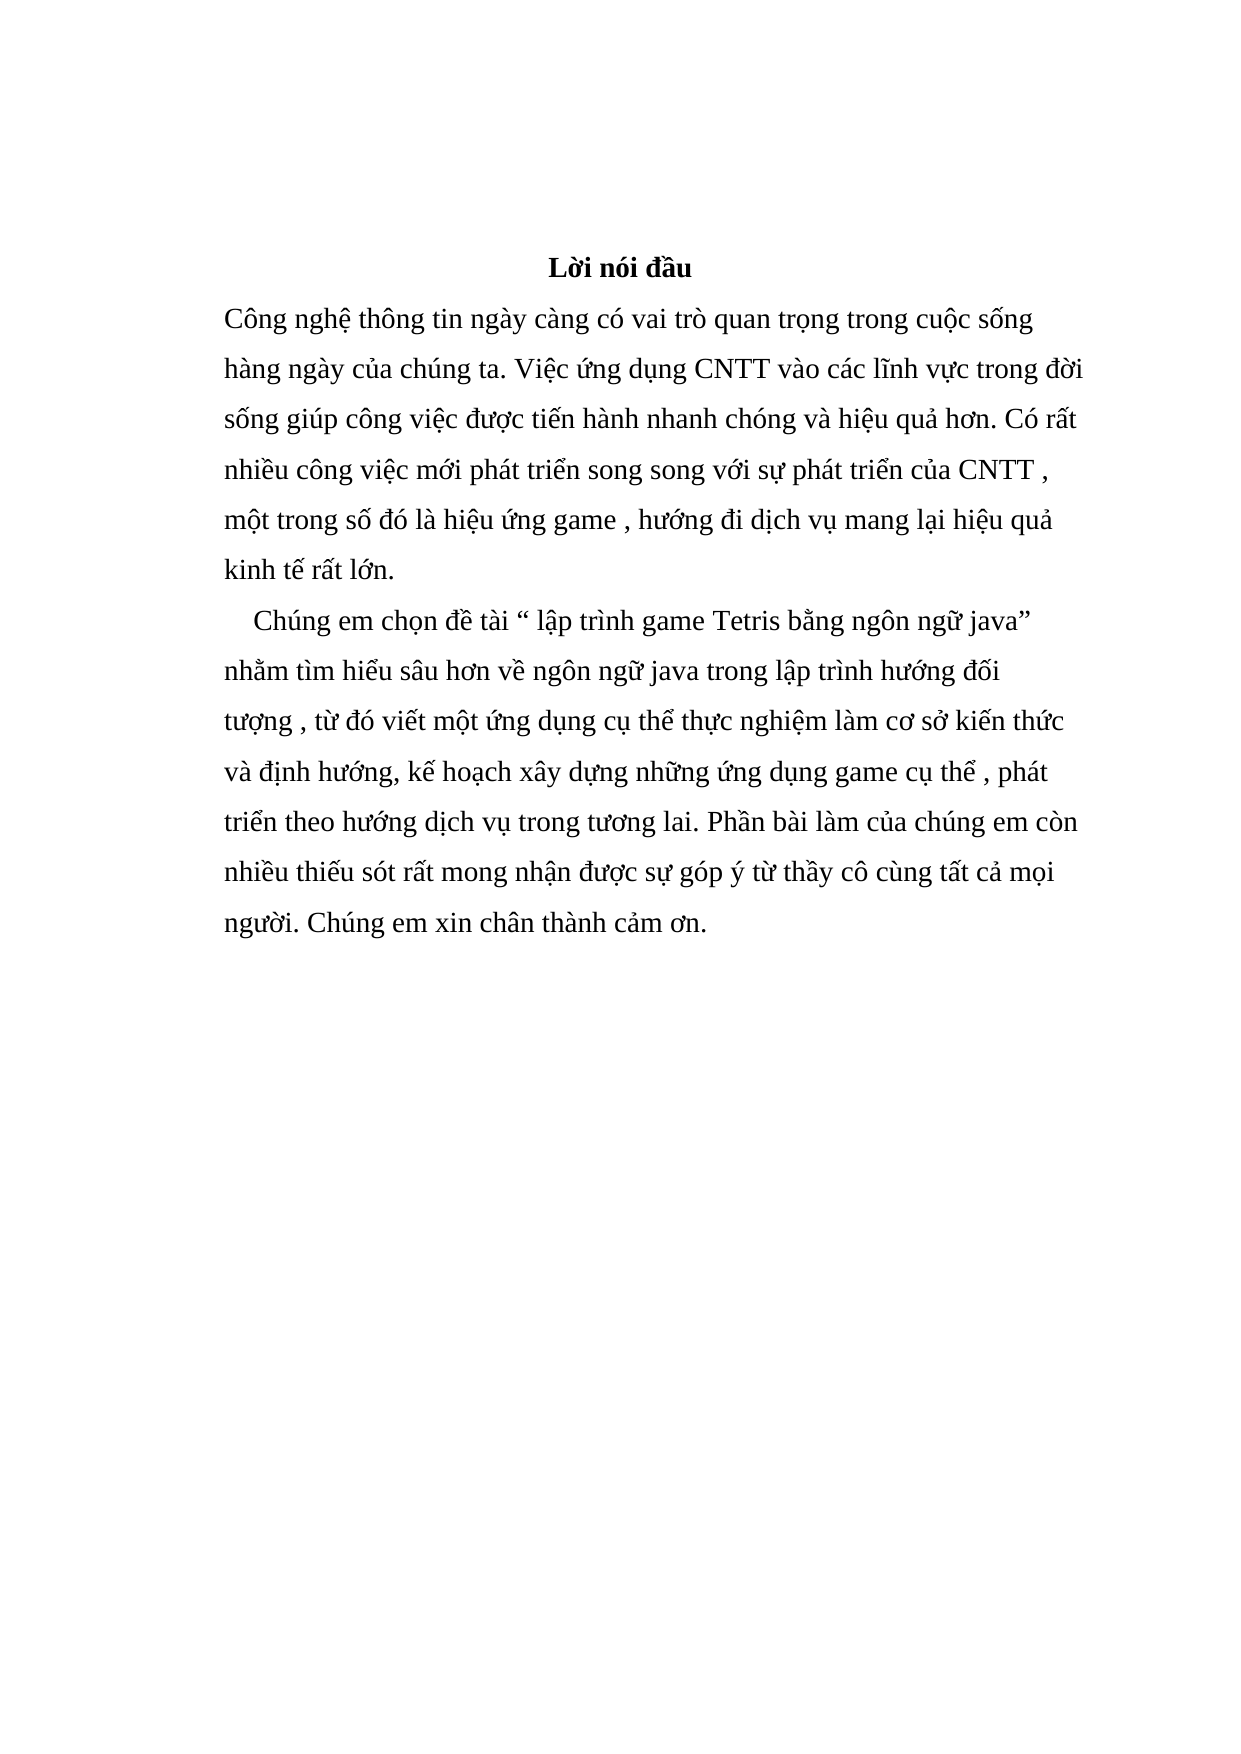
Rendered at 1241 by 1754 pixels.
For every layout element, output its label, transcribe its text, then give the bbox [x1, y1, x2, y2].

text Lời nói đầu [150, 251, 1090, 284]
text Chúng em chọn đề tài “ lập trình game Tetris bằng ngôn ngữ java” nhằm tìm hiểu sâu hơn về ngôn ngữ java trong lập trình hướng đối tượng , từ đó viết một ứng dụng cụ thể thực nghiệm làm cơ sở kiến thức và định hướng, kế hoạch xây dựng những ứng dụng game cụ thể , phát triển theo hướng dịch vụ trong tương lai. Phần bài làm của chúng em còn nhiều thiếu sót rất mong nhận được sự góp ý từ thầy cô cùng tất cả mọi người. Chúng em xin chân thành cảm ơn. [224, 603, 1090, 938]
text Công nghệ thông tin ngày càng có vai trò quan trọng trong cuộc sống hàng ngày của chúng ta. Việc ứng dụng CNTT vào các lĩnh vực trong đời sống giúp công việc được tiến hành nhanh chóng và hiệu quả hơn. Có rất nhiều công việc mới phát triển song song với sự phát triển của CNTT , một trong số đó là hiệu ứng game , hướng đi dịch vụ mang lại hiệu quả kinh tế rất lớn. [224, 301, 1090, 586]
